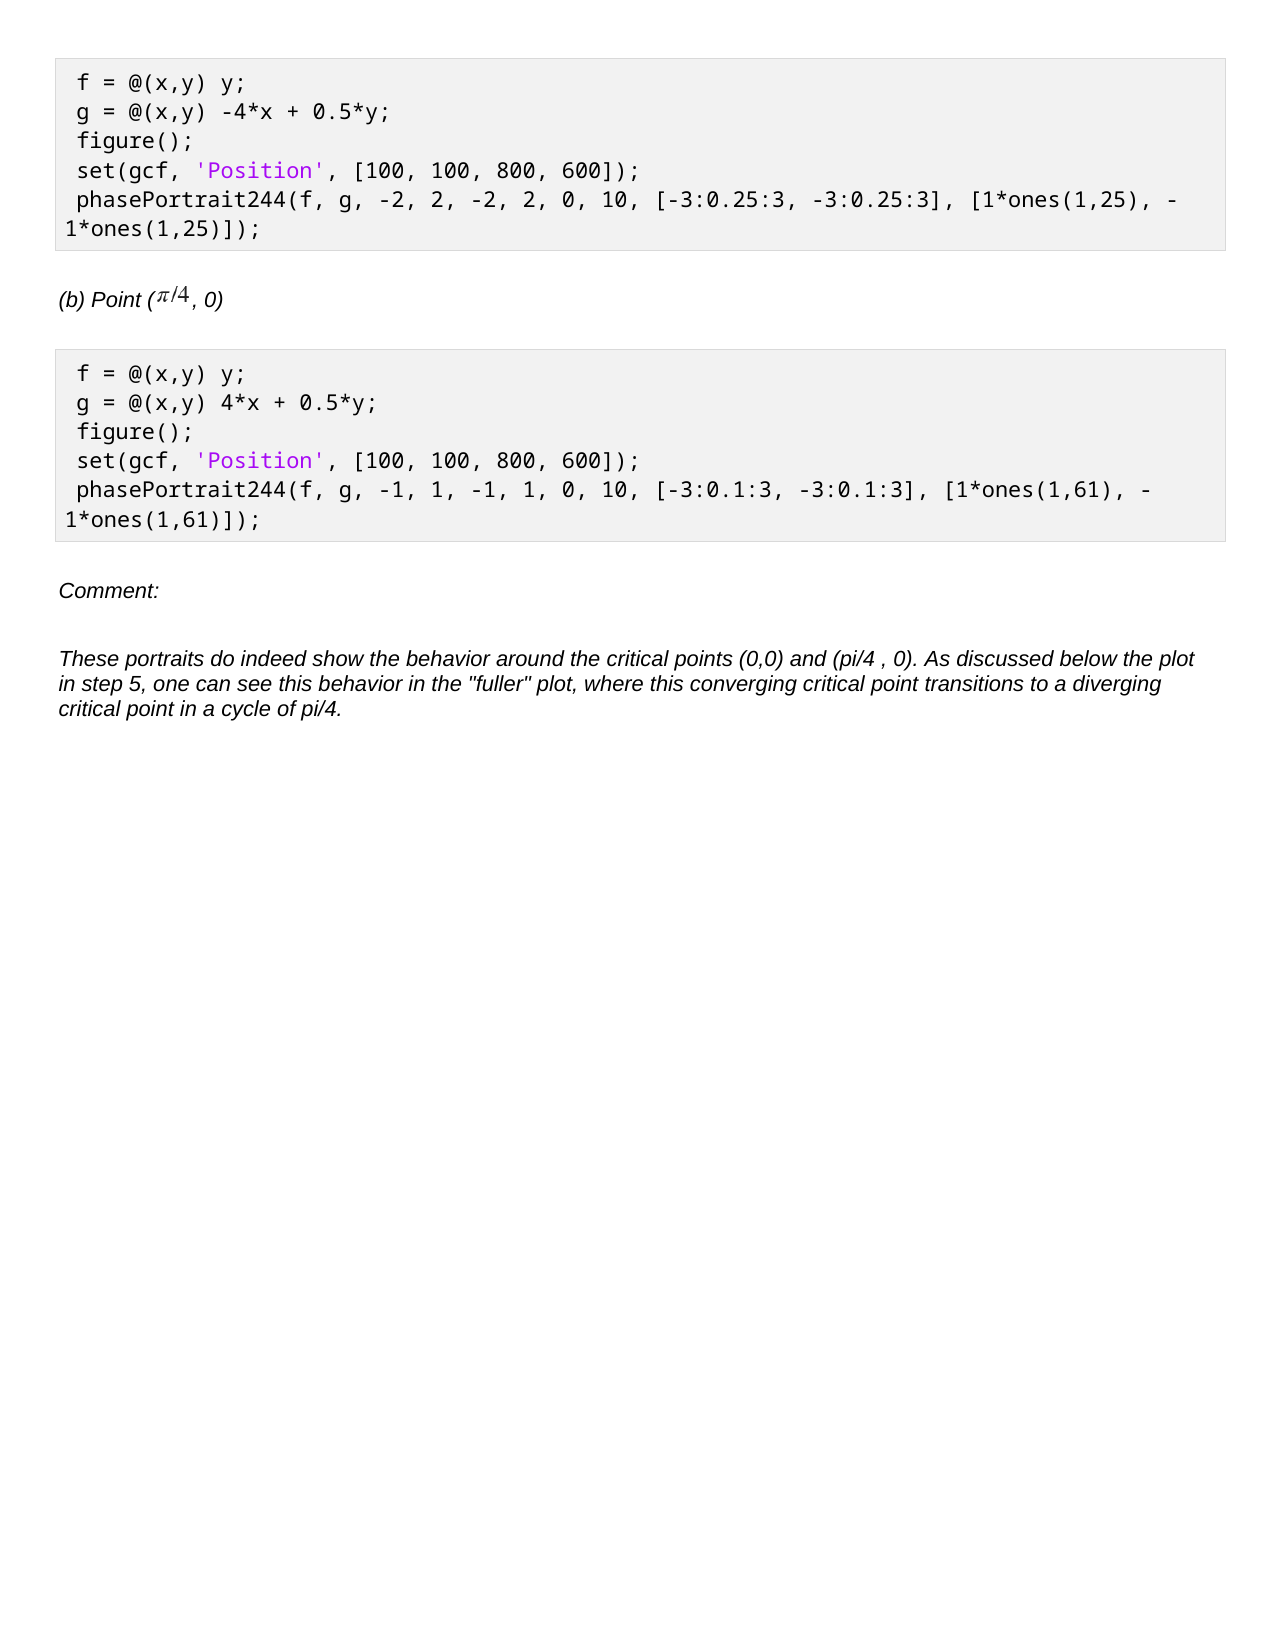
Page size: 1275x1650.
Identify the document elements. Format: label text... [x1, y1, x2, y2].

text set(gcf, 'Position', [100, 100, 800, 600]); [56, 436, 1225, 466]
text (b) Point (, 0) [58, 287, 1217, 312]
text g = @(x,y) -4*x + 0.5*y; [56, 87, 1225, 117]
text g = @(x,y) 4*x + 0.5*y; [56, 378, 1225, 407]
text f = @(x,y) y; [56, 59, 1225, 87]
text f = @(x,y) y; [56, 350, 1225, 378]
text set(gcf, 'Position', [100, 100, 800, 600]); [56, 146, 1225, 175]
text Comment: [58, 578, 1217, 603]
text phasePortrait244(f, g, -1, 1, -1, 1, 0, 10, [-3:0.1:3, -3:0.1:3], [1*ones(1,61), -1*ones(1,61)]); [56, 466, 1225, 541]
text phasePortrait244(f, g, -2, 2, -2, 2, 0, 10, [-3:0.25:3, -3:0.25:3], [1*ones(1,25), -1*ones(1,25)]); [56, 175, 1225, 250]
text These portraits do indeed show the behavior around the critical points (0,0) and (pi/4 , 0). As discussed below the plot in step 5, one can see this behavior in the "fuller" plot, where this converging critical point transitions to a diverging critical point in a cycle of pi/4. [58, 647, 1217, 722]
text figure(); [56, 117, 1225, 146]
text figure(); [56, 407, 1225, 436]
